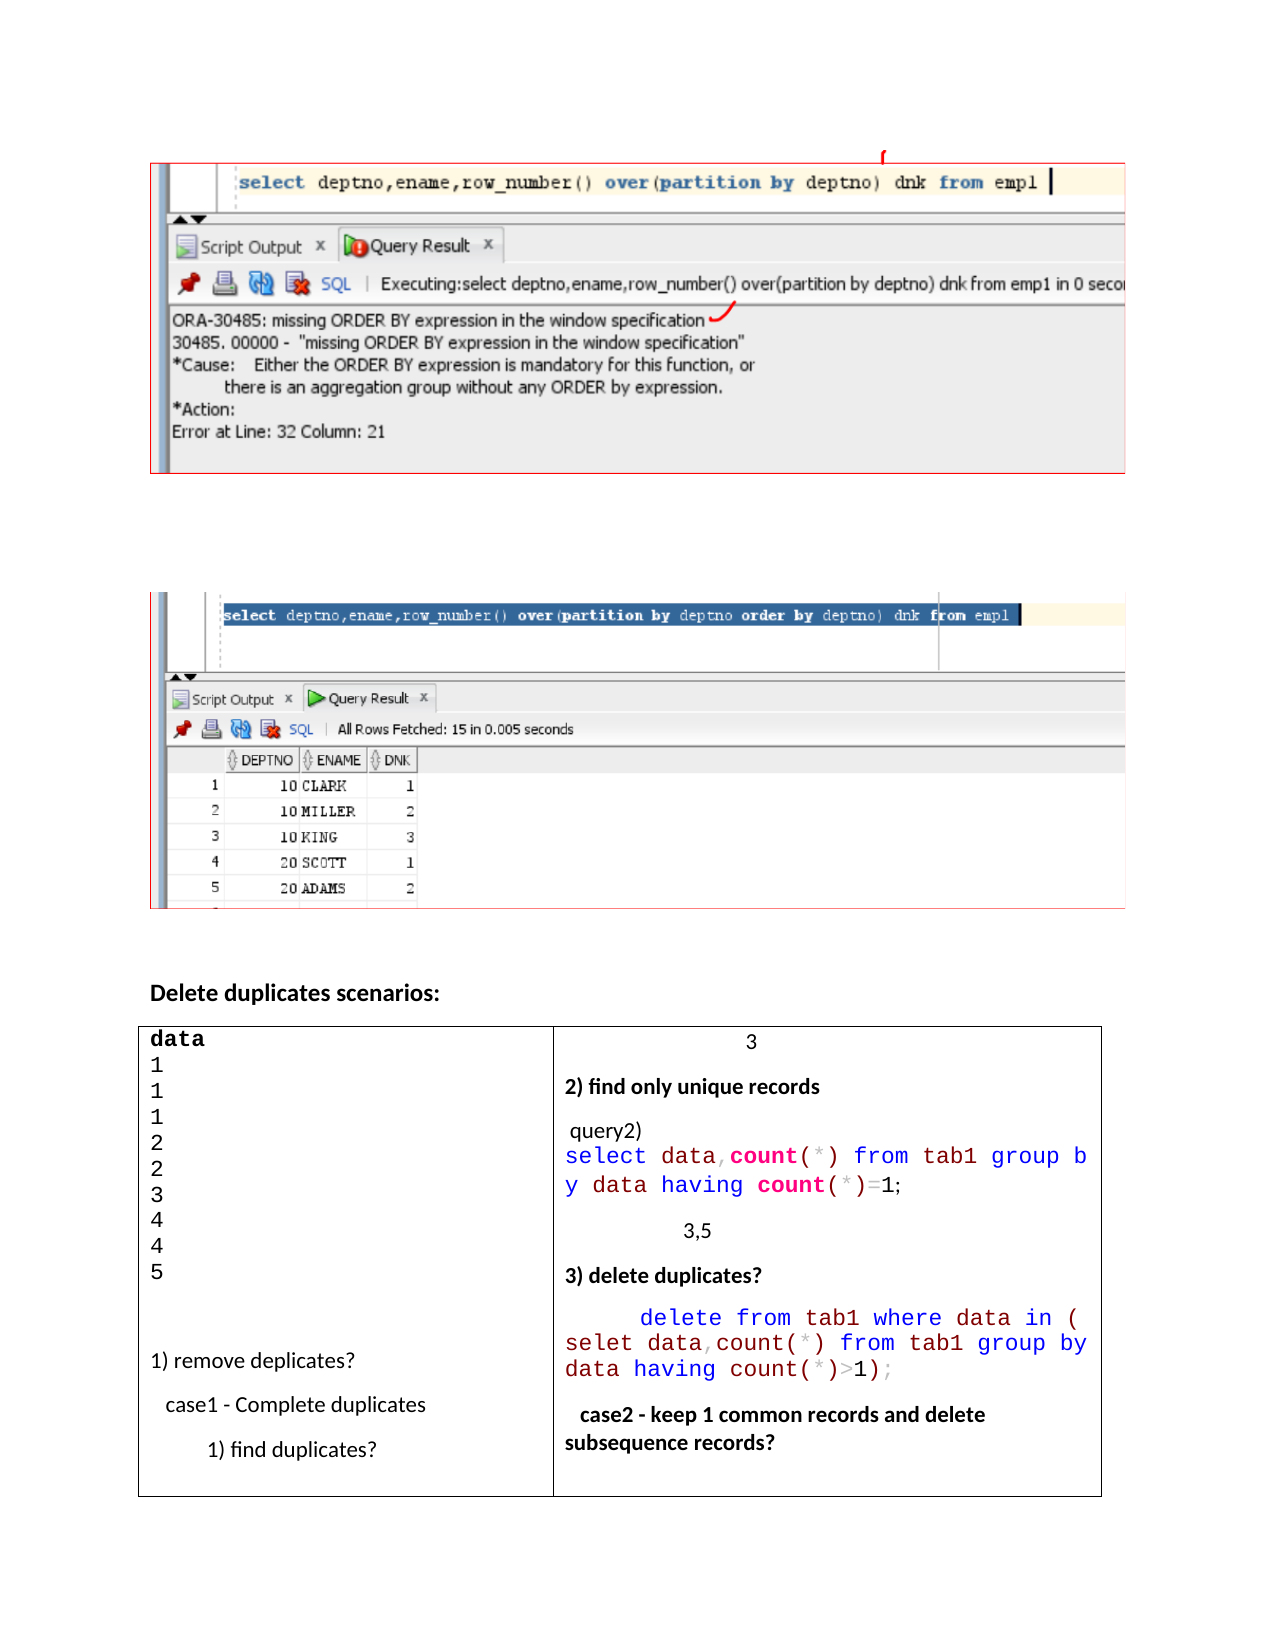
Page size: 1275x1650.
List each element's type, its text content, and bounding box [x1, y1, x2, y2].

picture [150, 592, 1125, 909]
picture [150, 150, 1125, 474]
text Delete duplicates scenarios: [150, 977, 1125, 1007]
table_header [139, 1027, 553, 1496]
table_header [554, 1027, 1101, 1496]
